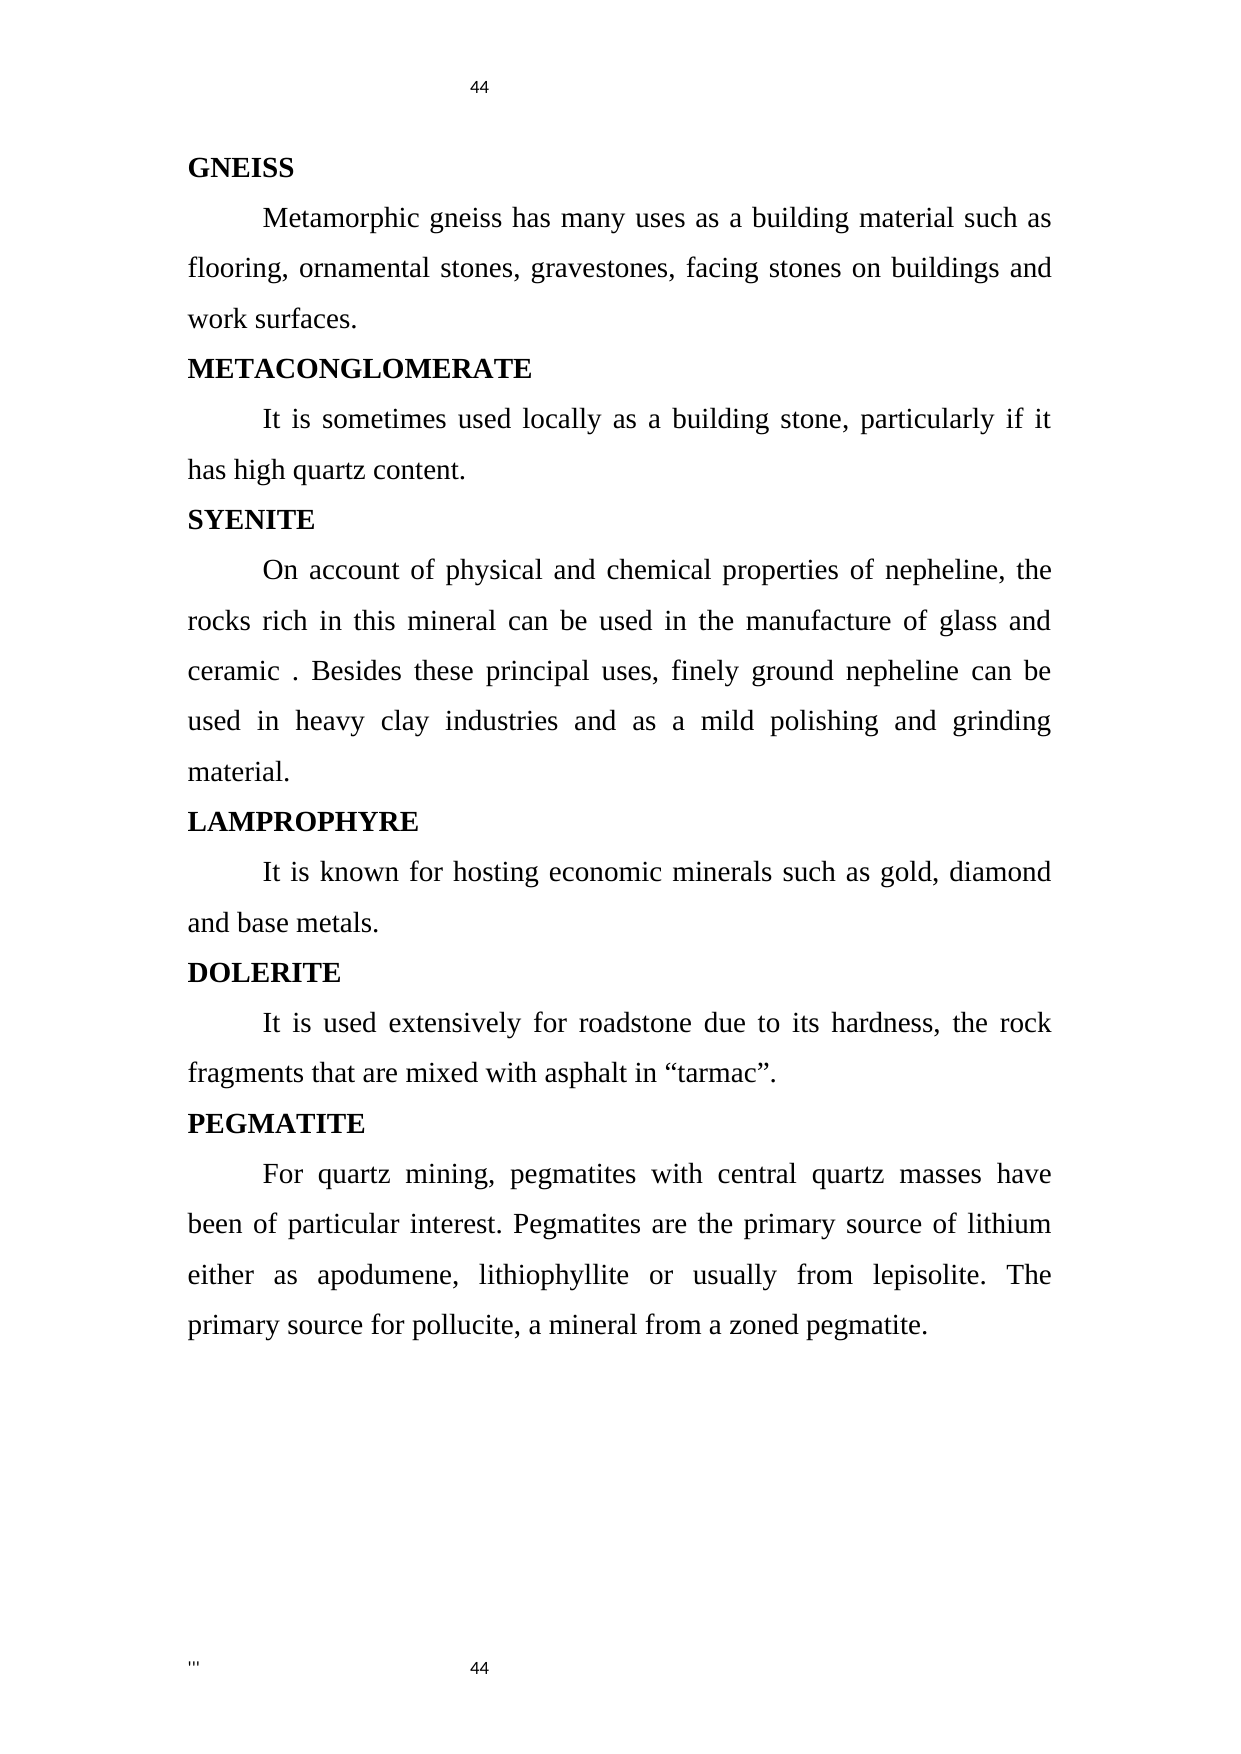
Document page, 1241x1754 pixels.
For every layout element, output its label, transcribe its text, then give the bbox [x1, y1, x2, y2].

text METACONGLOMERATE [187, 351, 1053, 385]
text It is used extensively for roadstone due to its hardness, the rock fragments that are mixed with asphalt in “tarmac”. [187, 1005, 1053, 1089]
text Metamorphic gneiss has many uses as a building material such as flooring, ornamental stones, gravestones, facing stones on buildings and work surfaces. [187, 200, 1053, 334]
text GNEISS [187, 150, 1053, 183]
text It is sometimes used locally as a building stone, particularly if it has high quartz content. [187, 402, 1053, 485]
text For quartz mining, pegmatites with central quartz masses have been of particular interest. Pegmatites are the primary source of lithium either as apodumene, lithiophyllite or usually from lepisolite. The primary source for pollucite, a mineral from a zoned pegmatite. [187, 1156, 1053, 1341]
text DOLERITE [187, 955, 1053, 988]
text On account of physical and chemical properties of nepheline, the rocks rich in this mineral can be used in the manufacture of glass and ceramic . Besides these principal uses, finely ground nepheline can be used in heavy clay industries and as a mild polishing and grinding material. [187, 552, 1053, 787]
text LAMPROPHYRE [187, 804, 1053, 838]
text It is known for hosting economic minerals such as gold, diamond and base metals. [187, 854, 1053, 938]
text SYENITE [187, 502, 1053, 536]
text PEGMATITE [187, 1106, 1053, 1139]
